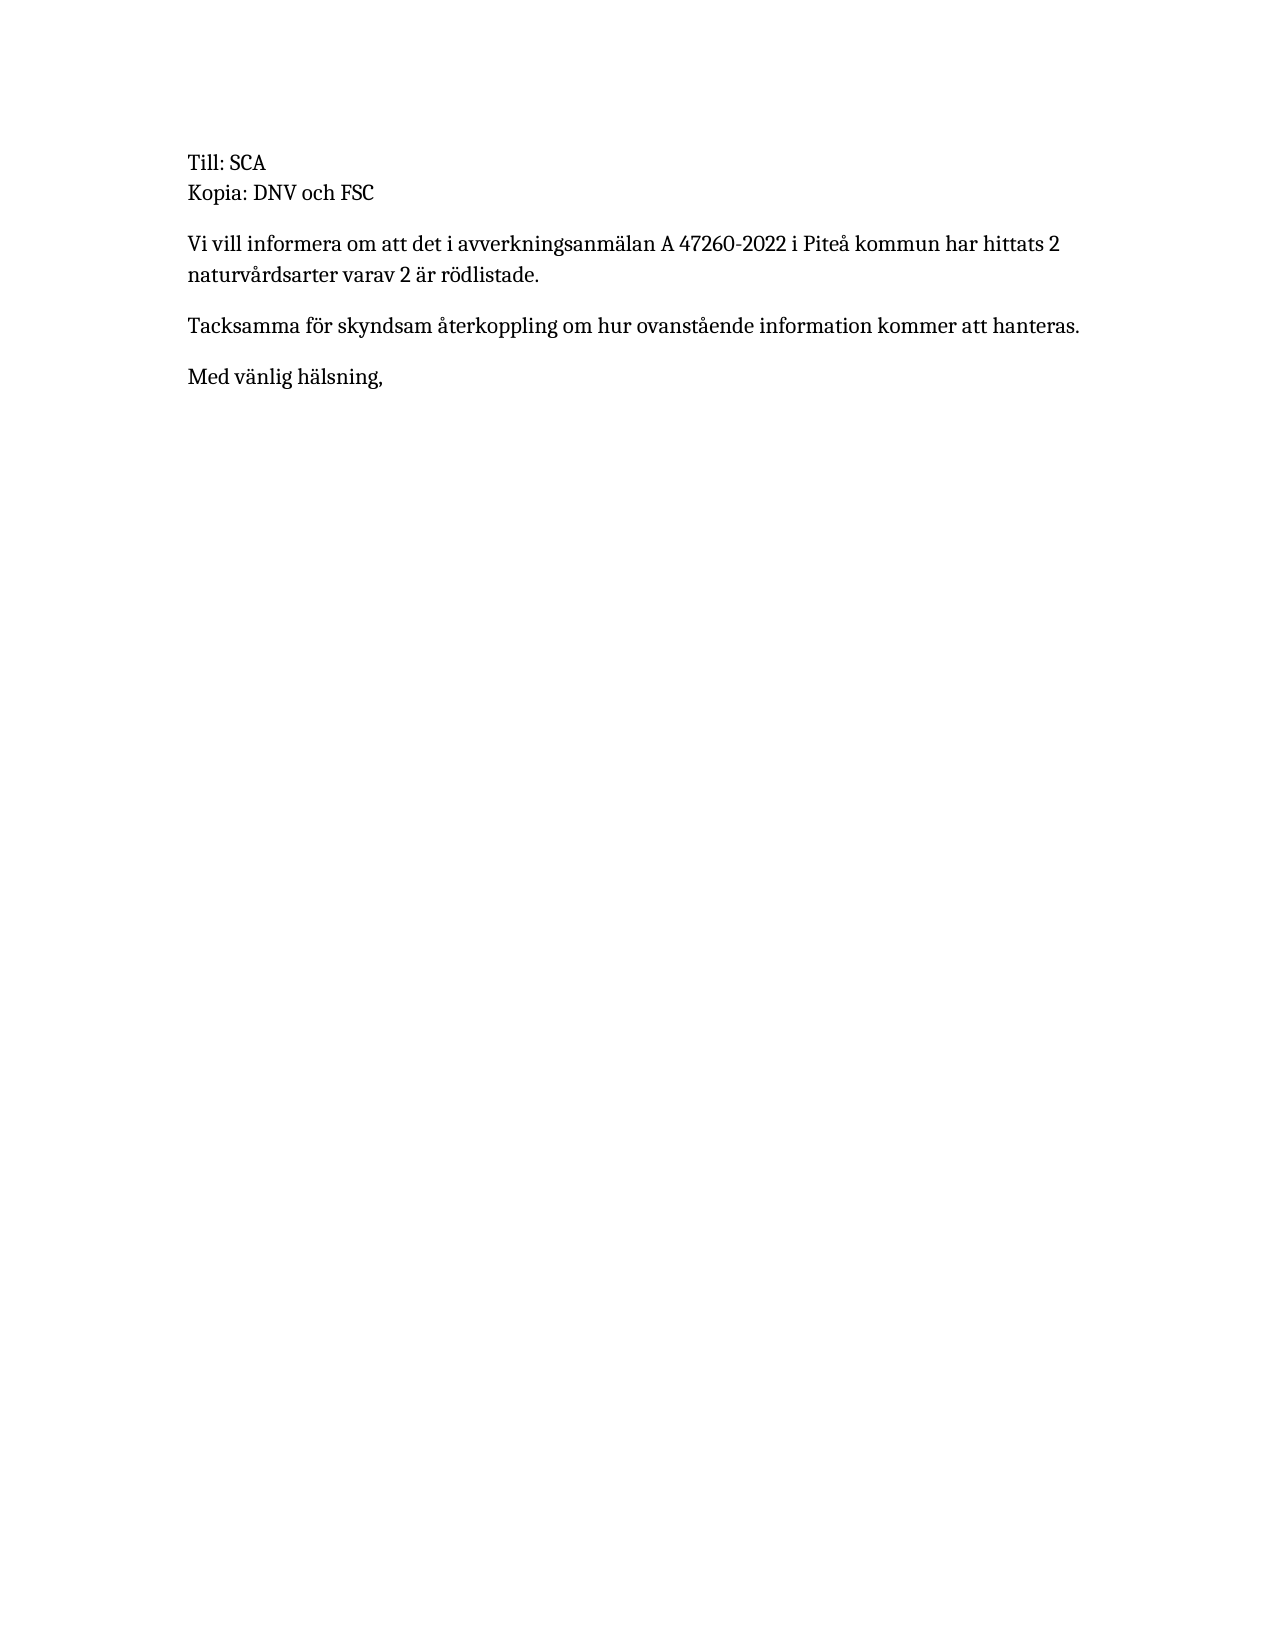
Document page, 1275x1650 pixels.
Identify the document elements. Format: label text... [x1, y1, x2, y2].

text Vi vill informera om att det i avverkningsanmälan A 47260-2022 i Piteå kommun har hittats 2 naturvårdsarter varav 2 är rödlistade. [187, 231, 1087, 288]
text Till: SCA Kopia: DNV och FSC [187, 150, 1087, 207]
text Tacksamma för skyndsam återkoppling om hur ovanstående information kommer att hanteras. [187, 312, 1087, 339]
text Med vänlig hälsning, [187, 363, 1087, 420]
